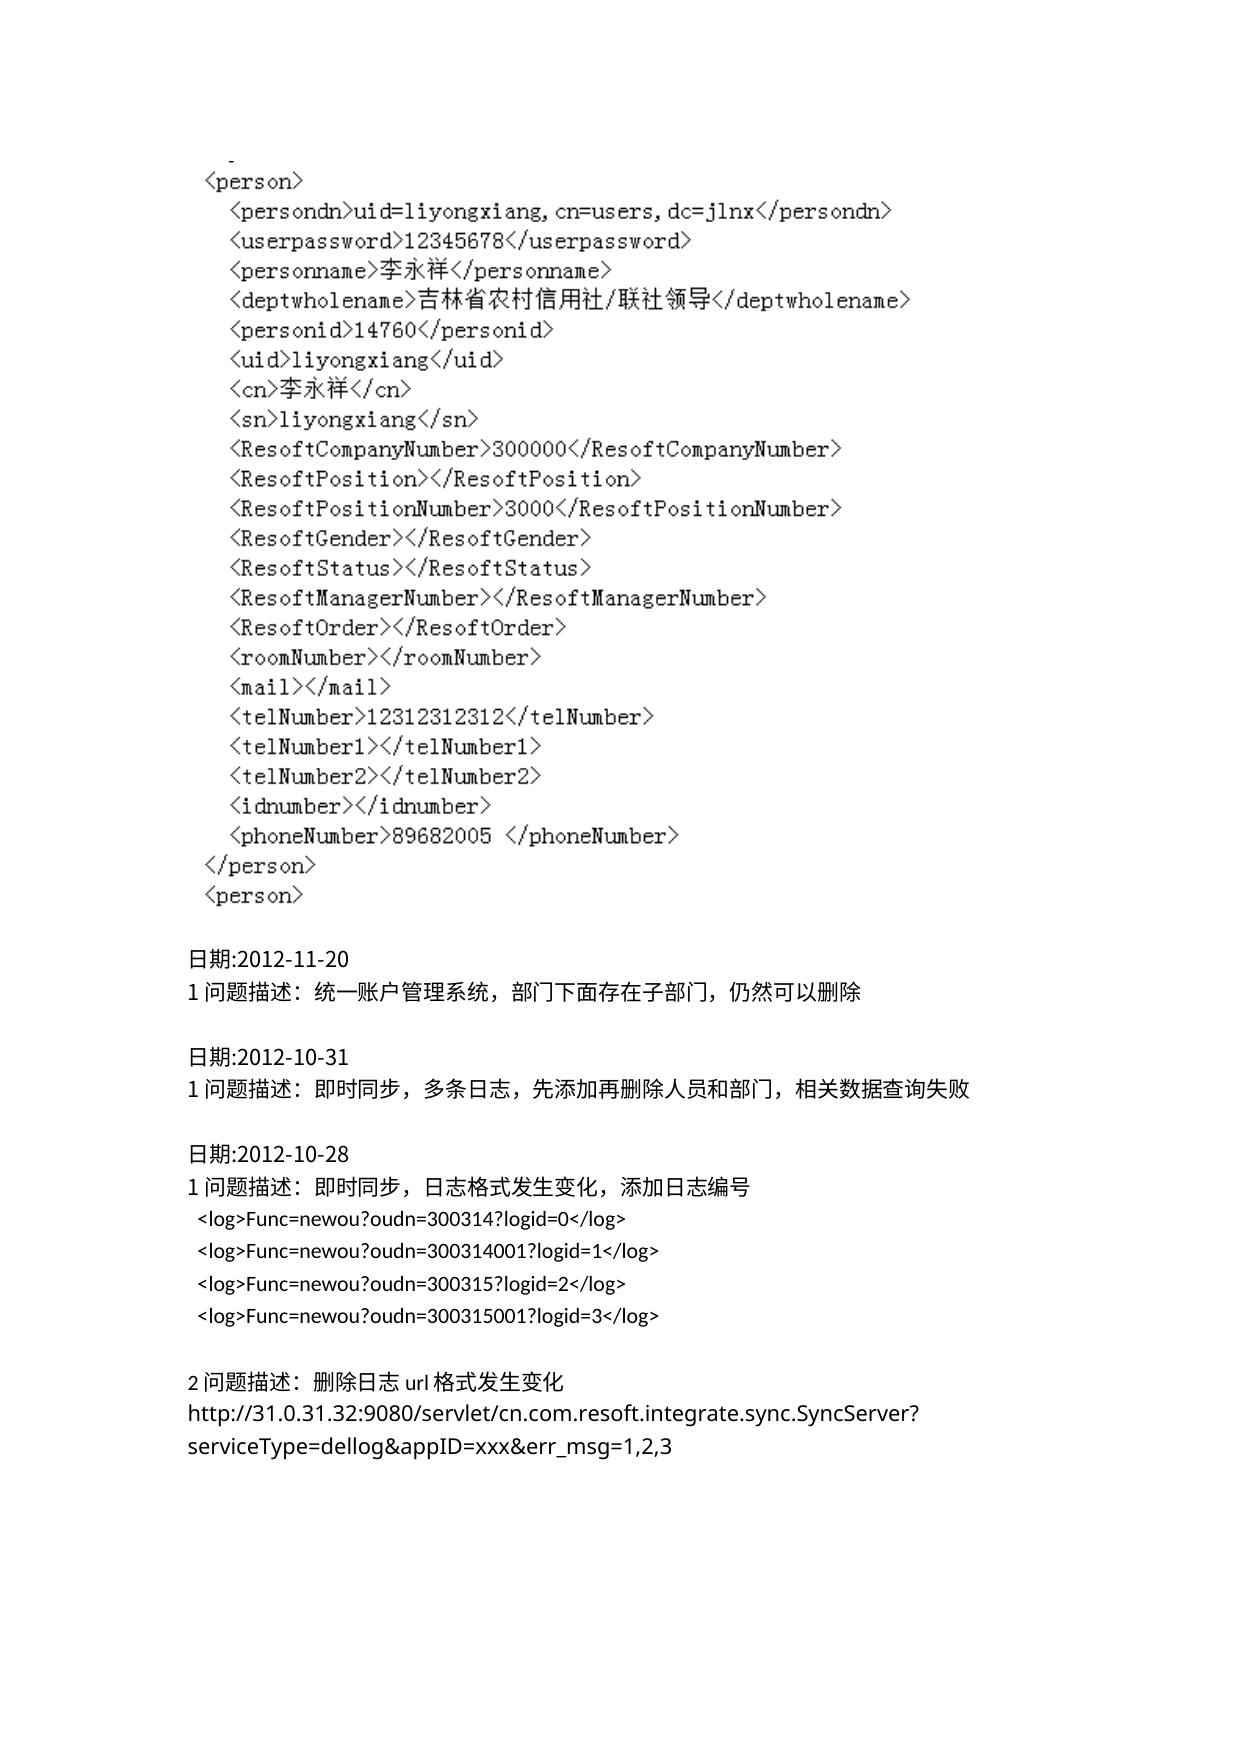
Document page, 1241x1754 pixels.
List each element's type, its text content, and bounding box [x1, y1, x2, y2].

text <log>Func=newou?oudn=300315001?logid=3</log> [187, 1299, 1053, 1332]
text 1 问题描述：即时同步，多条日志，先添加再删除人员和部门，相关数据查询失败 [187, 1072, 1053, 1104]
text 2 问题描述：删除日志url格式发生变化 [187, 1364, 1053, 1397]
text 1 问题描述：即时同步，日志格式发生变化，添加日志编号 [187, 1169, 1053, 1202]
text <log>Func=newou?oudn=300314001?logid=1</log> [187, 1234, 1053, 1267]
text 1 问题描述：统一账户管理系统，部门下面存在子部门，仍然可以删除 [187, 974, 1053, 1007]
picture [187, 161, 932, 911]
text 日期:2012-11-20 [187, 942, 1053, 974]
text 日期:2012-10-31 [187, 1039, 1053, 1072]
text 日期:2012-10-28 [187, 1137, 1053, 1169]
text <log>Func=newou?oudn=300314?logid=0</log> [187, 1202, 1053, 1234]
text <log>Func=newou?oudn=300315?logid=2</log> [187, 1267, 1053, 1299]
text http://31.0.31.32:9080/servlet/cn.com.resoft.integrate.sync.SyncServer?serviceType=dellog&appID=xxx&err_msg=1,2,3 [187, 1397, 1053, 1462]
